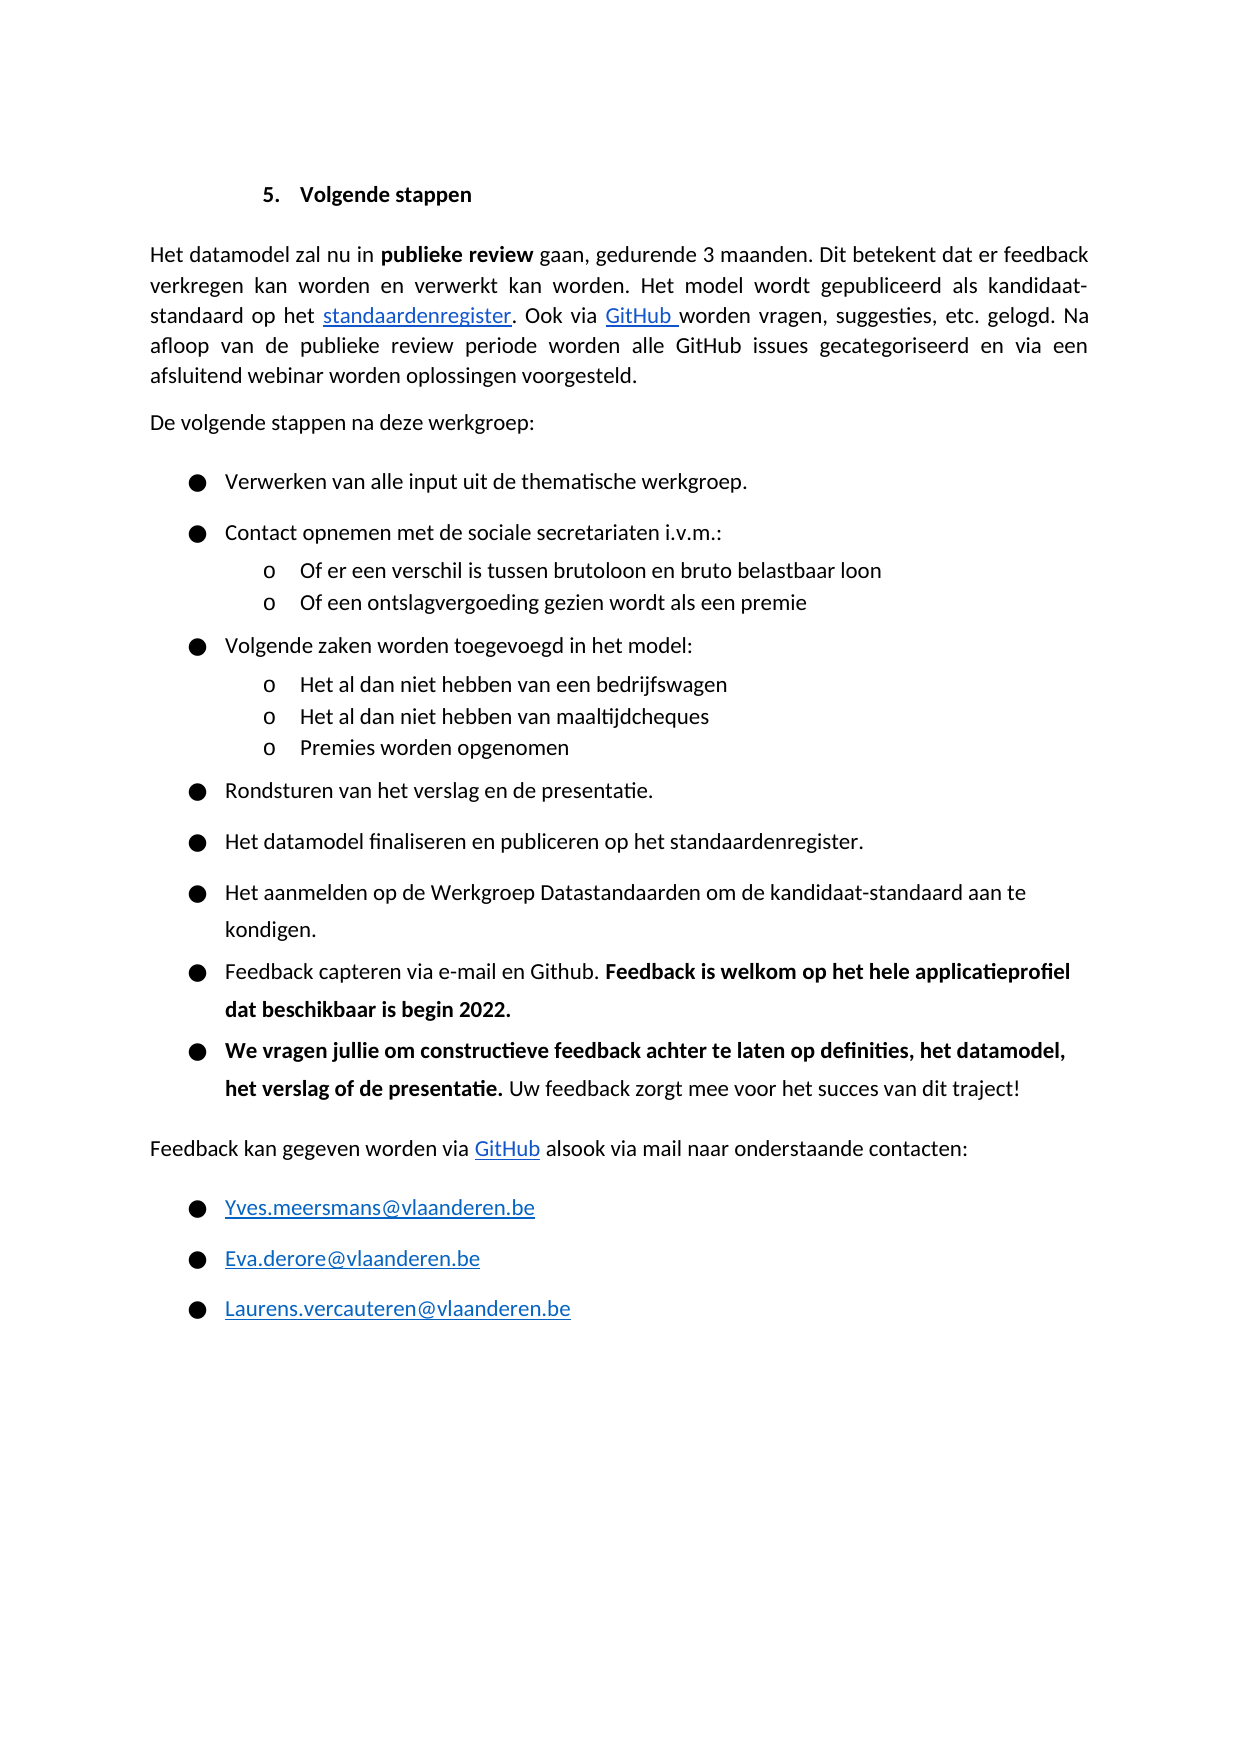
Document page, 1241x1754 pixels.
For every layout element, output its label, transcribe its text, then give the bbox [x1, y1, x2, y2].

list Of een ontslagvergoeding gezien wordt als een premie [262, 588, 1090, 617]
list Rondsturen van het verslag en de presentatie. [187, 765, 1090, 812]
list Verwerken van alle input uit de thematische werkgroep. [187, 455, 1090, 502]
list Het aanmelden op de Werkgroep Datastandaarden om de kandidaat-standaard aan te kondigen. [187, 866, 1090, 943]
list Of er een verschil is tussen brutoloon en bruto belastbaar loon [262, 557, 1090, 586]
text Feedback kan gegeven worden via GitHub alsook via mail naar onderstaande contacten: [150, 1134, 1090, 1162]
list Het al dan niet hebben van maaltijdcheques [262, 702, 1090, 731]
list Volgende stappen [262, 180, 1090, 208]
list Het al dan niet hebben van een bedrijfswagen [262, 670, 1090, 699]
list Het datamodel finaliseren en publiceren op het standaardenregister. [187, 815, 1090, 862]
text De volgende stappen na deze werkgroep: [150, 408, 1090, 436]
list Yves.meersmans@vlaanderen.be [187, 1181, 1090, 1228]
list Contact opnemen met de sociale secretariaten i.v.m.: [187, 506, 1090, 553]
list Laurens.vercauteren@vlaanderen.be [187, 1283, 1090, 1330]
list Premies worden opgenomen [262, 733, 1090, 762]
text Het datamodel zal nu in publieke review gaan, gedurende 3 maanden. Dit betekent dat er feedback verkregen kan worden en verwerkt kan worden. Het model wordt gepubliceerd als kandidaat-standaard op het standaardenregister. Ook via GitHub worden vragen, suggesties, etc. gelogd. Na afloop van de publieke review periode worden alle GitHub issues gecategoriseerd en via een afsluitend webinar worden oplossingen voorgesteld. [150, 241, 1090, 389]
list We vragen jullie om constructieve feedback achter te laten op definities, het datamodel, het verslag of de presentatie. Uw feedback zorgt mee voor het succes van dit traject! [187, 1025, 1090, 1102]
list Eva.derore@vlaanderen.be [187, 1232, 1090, 1279]
list Volgende zaken worden toegevoegd in het model: [187, 619, 1090, 667]
list Feedback capteren via e-mail en Github. Feedback is welkom op het hele applicatieprofiel dat beschikbaar is begin 2022. [187, 946, 1090, 1023]
